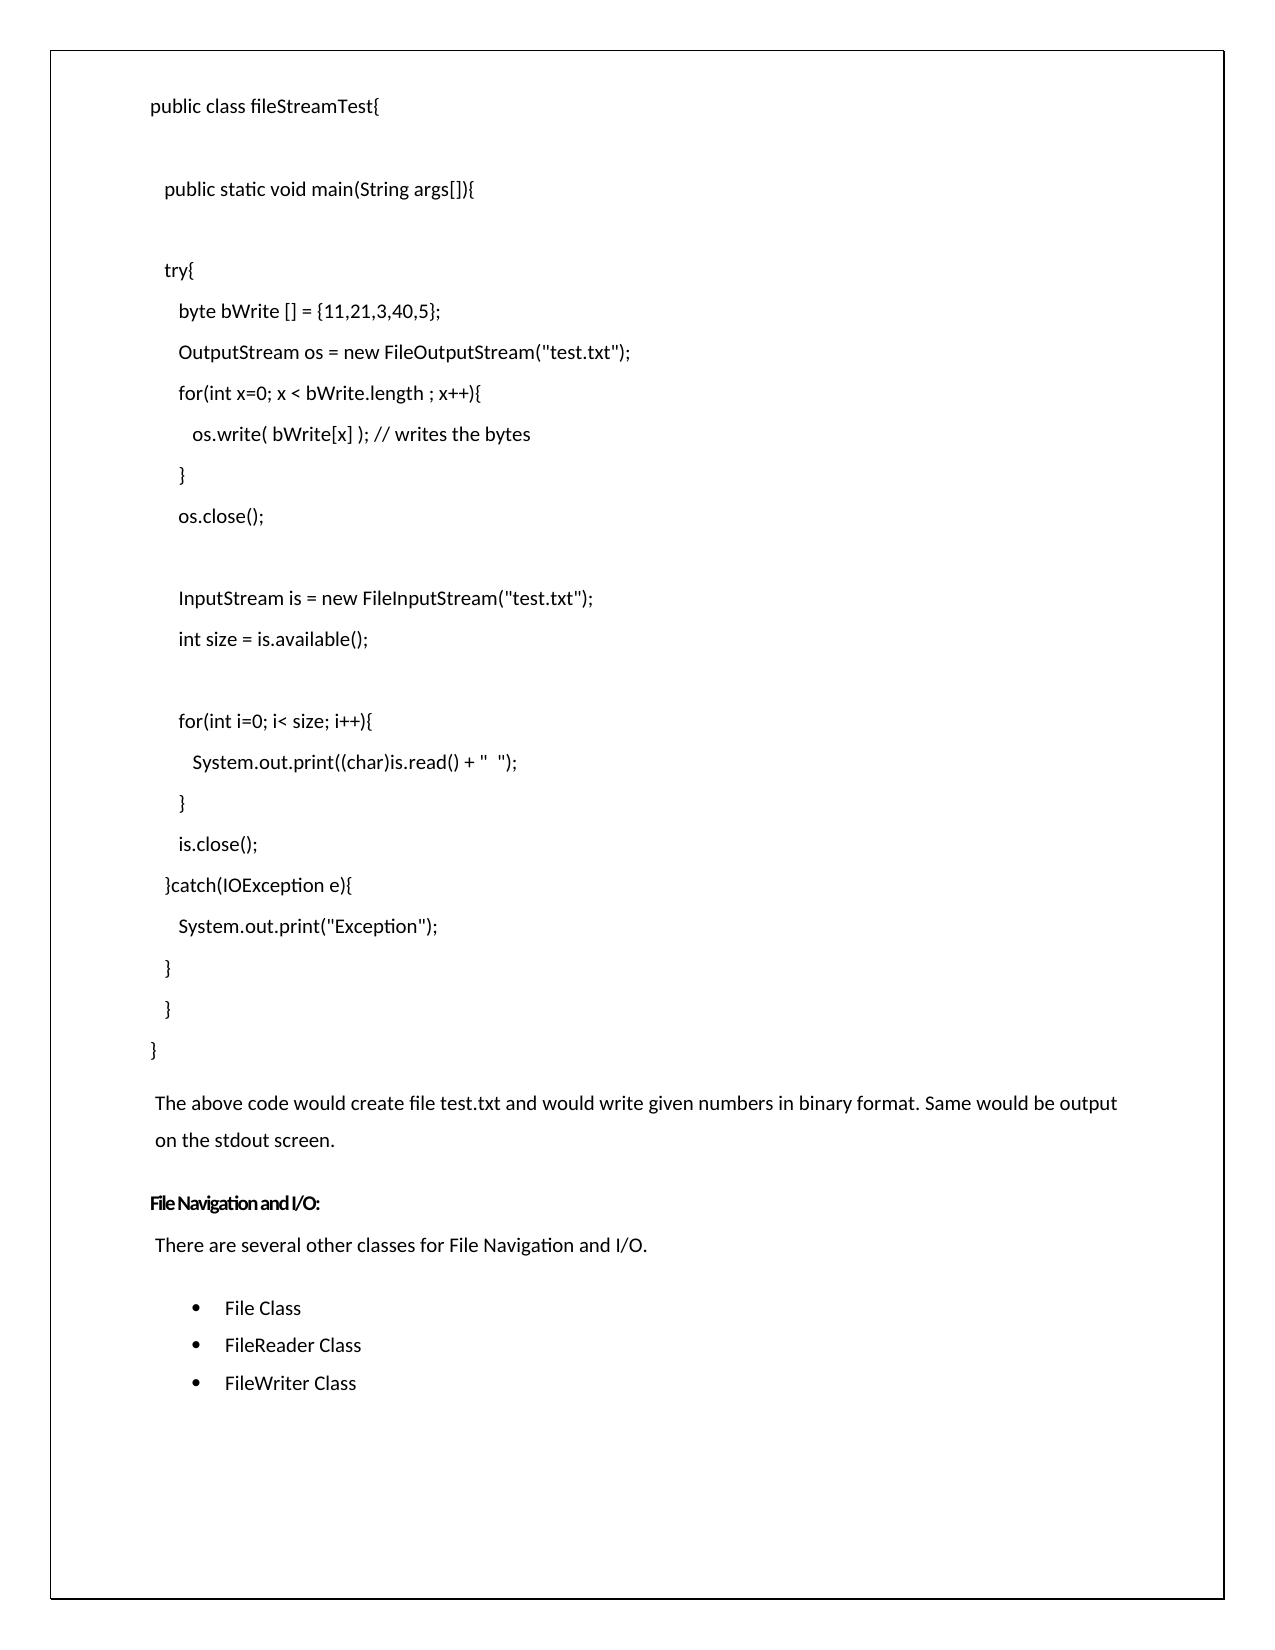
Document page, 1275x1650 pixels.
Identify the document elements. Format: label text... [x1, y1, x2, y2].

text os.close(); [150, 504, 1124, 529]
text } [150, 791, 1124, 816]
list FileReader Class [192, 1320, 1119, 1358]
text } [150, 463, 1124, 488]
text } [150, 955, 1124, 980]
text os.write( bWrite[x] ); // writes the bytes [150, 422, 1124, 447]
list File Class [192, 1283, 1119, 1320]
text try{ [150, 257, 1124, 283]
text System.out.print("Exception"); [150, 914, 1124, 939]
text } [150, 1037, 1124, 1062]
text There are several other classes for File Navigation and I/O. [155, 1220, 1119, 1258]
text System.out.print((char)is.read() + " "); [150, 749, 1124, 775]
text } [150, 996, 1124, 1021]
text public static void main(String args[]){ [150, 176, 1124, 201]
text for(int x=0; x < bWrite.length ; x++){ [150, 381, 1124, 406]
text byte bWrite [] = {11,21,3,40,5}; [150, 298, 1124, 324]
text InputStream is = new FileInputStream("test.txt"); [150, 585, 1124, 611]
text is.close(); [150, 832, 1124, 857]
text public class fileStreamTest{ [150, 94, 1124, 119]
text The above code would create file test.txt and would write given numbers in binary format. Same would be output on the stdout screen. [155, 1078, 1119, 1153]
text for(int i=0; i< size; i++){ [150, 708, 1124, 734]
list FileWriter Class [192, 1358, 1119, 1395]
text int size = is.available(); [150, 626, 1124, 652]
text OutputStream os = new FileOutputStream("test.txt"); [150, 339, 1124, 365]
subtitle File Navigation and I/O: [150, 1178, 1119, 1215]
text }catch(IOException e){ [150, 873, 1124, 898]
